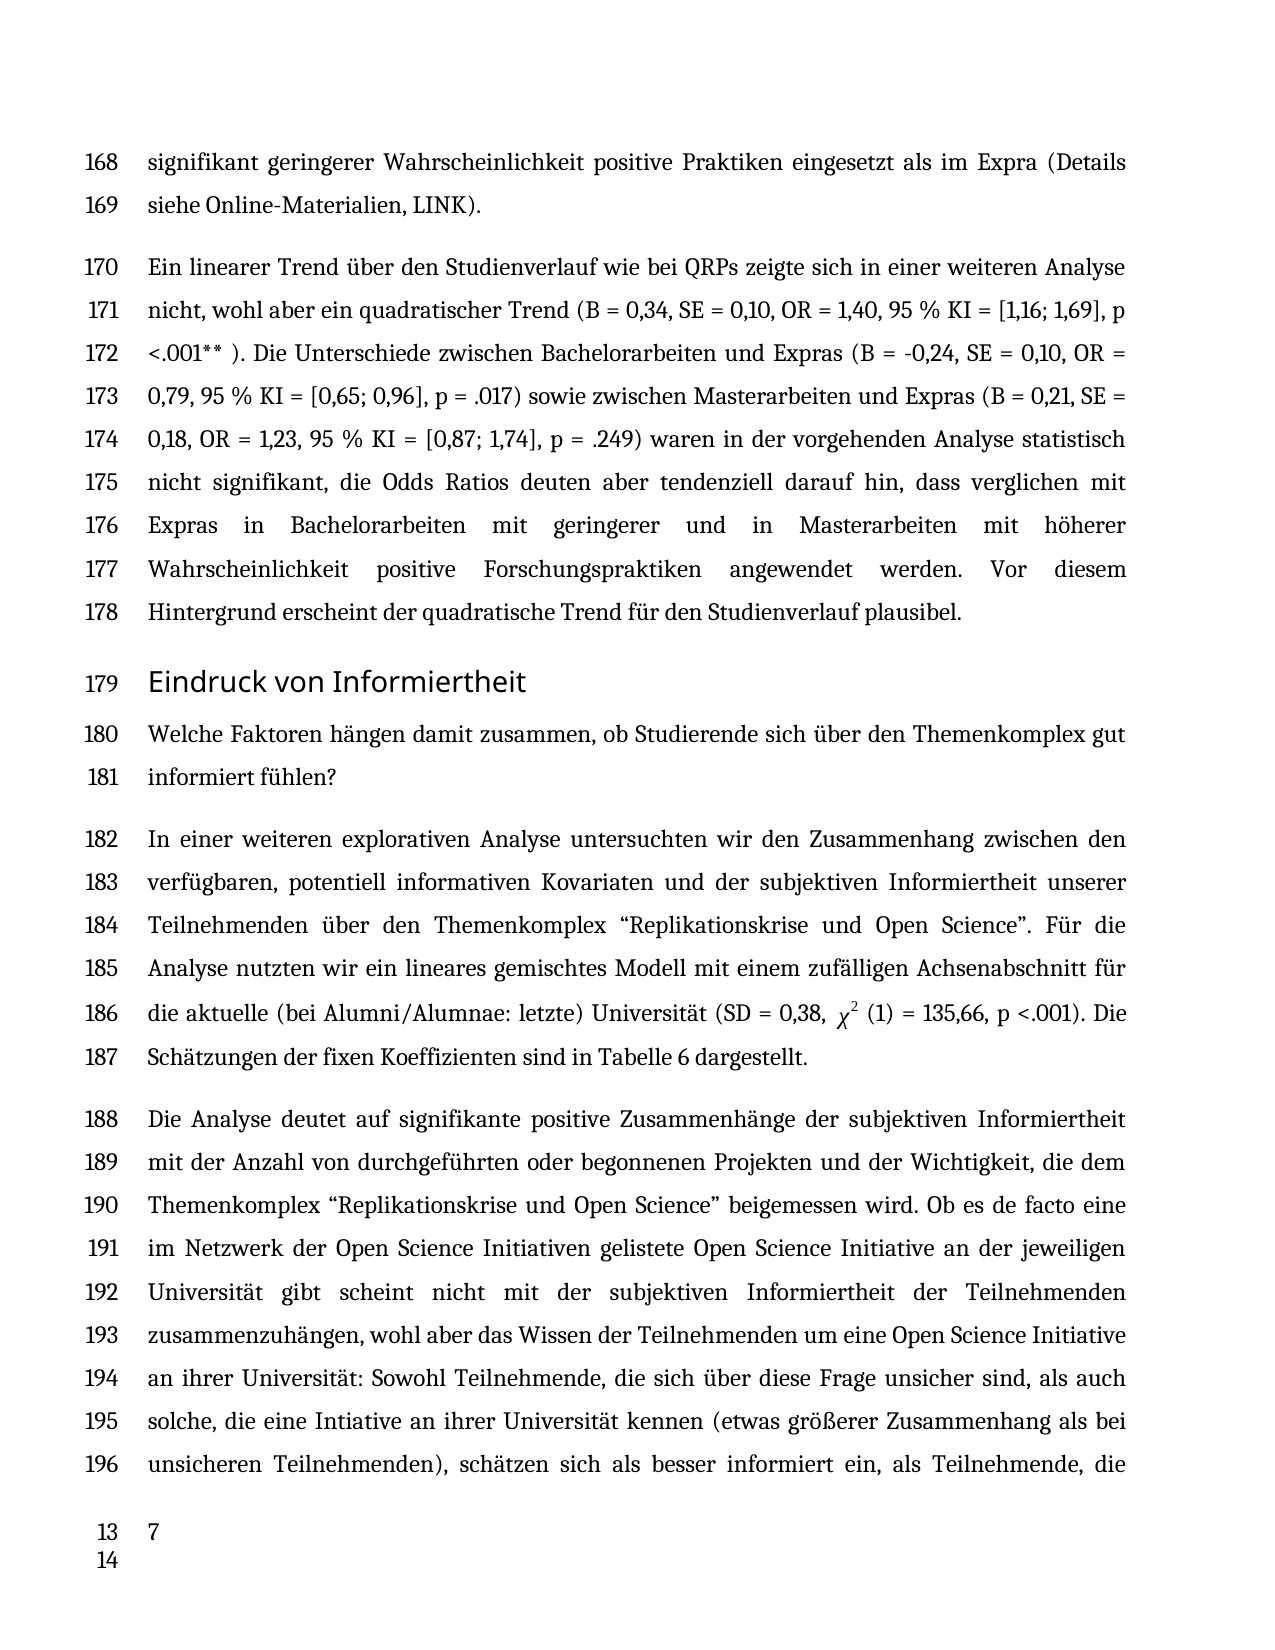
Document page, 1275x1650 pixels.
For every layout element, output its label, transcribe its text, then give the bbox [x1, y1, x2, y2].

text Ein linearer Trend über den Studienverlauf wie bei QRPs zeigte sich in einer weiteren Analyse nicht, wohl aber ein quadratischer Trend (B = 0,34, SE = 0,10, OR = 1,40, 95 % KI = [1,16; 1,69], p <.001** ). Die Unterschiede zwischen Bachelorarbeiten und Expras (B = -0,24, SE = 0,10, OR = 0,79, 95 % KI = [0,65; 0,96], p = .017) sowie zwischen Masterarbeiten und Expras (B = 0,21, SE = 0,18, OR = 1,23, 95 % KI = [0,87; 1,74], p = .249) waren in der vorgehenden Analyse statistisch nicht signifikant, die Odds Ratios deuten aber tendenziell darauf hin, dass verglichen mit Expras in Bachelorarbeiten mit geringerer und in Masterarbeiten mit höherer Wahrscheinlichkeit positive Forschungspraktiken angewendet werden. Vor diesem Hintergrund erscheint der quadratische Trend für den Studienverlauf plausibel. [148, 253, 1127, 626]
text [148, 1105, 1127, 1479]
text In einer weiteren explorativen Analyse untersuchten wir den Zusammenhang zwischen den verfügbaren, potentiell informativen Kovariaten und der subjektiven Informiertheit unserer Teilnehmenden über den Themenkomplex “Replikationskrise und Open Science”. Für die Analyse nutzten wir ein lineares gemischtes Modell mit einem zufälligen Achsenabschnitt für die aktuelle (bei Alumni/Alumnae: letzte) Universität (SD = 0,38, (1) = 135,66, p <.001). Die Schätzungen der fixen Koeffizienten sind in Tabelle 6 dargestellt. [148, 825, 1127, 1072]
text Welche Faktoren hängen damit zusammen, ob Studierende sich über den Themenkomplex gut informiert fühlen? [148, 720, 1127, 792]
subtitle Eindruck von Informiertheit [148, 662, 1127, 701]
